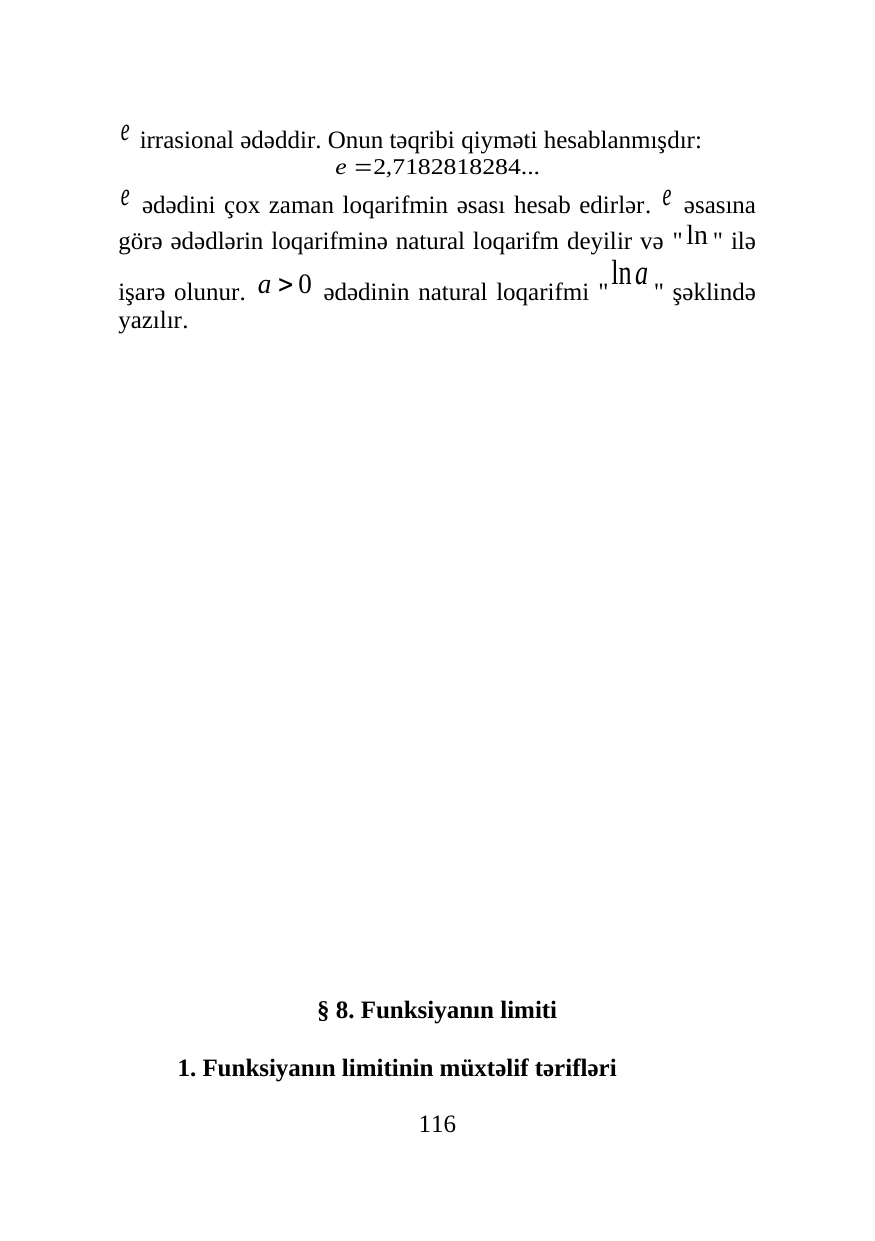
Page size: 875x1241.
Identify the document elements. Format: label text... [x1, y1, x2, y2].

text ədədini çox zaman loqarifmin əsası hesab edirlər. əsasına görə ədədlərin loqarifminə natural loqarifm deyilir və "" ilə işarə olunur. ədədinin natural loqarifmi "" şəklində yazılır. [118, 184, 756, 334]
text irrasional ədəddir. Onun təqribi qiyməti hesablanmışdır: [118, 118, 756, 154]
text 1. Funksiyanın limitinin müxtəlif tərifləri [118, 1053, 756, 1082]
text § 8. Funksiyanın limiti [118, 995, 756, 1024]
